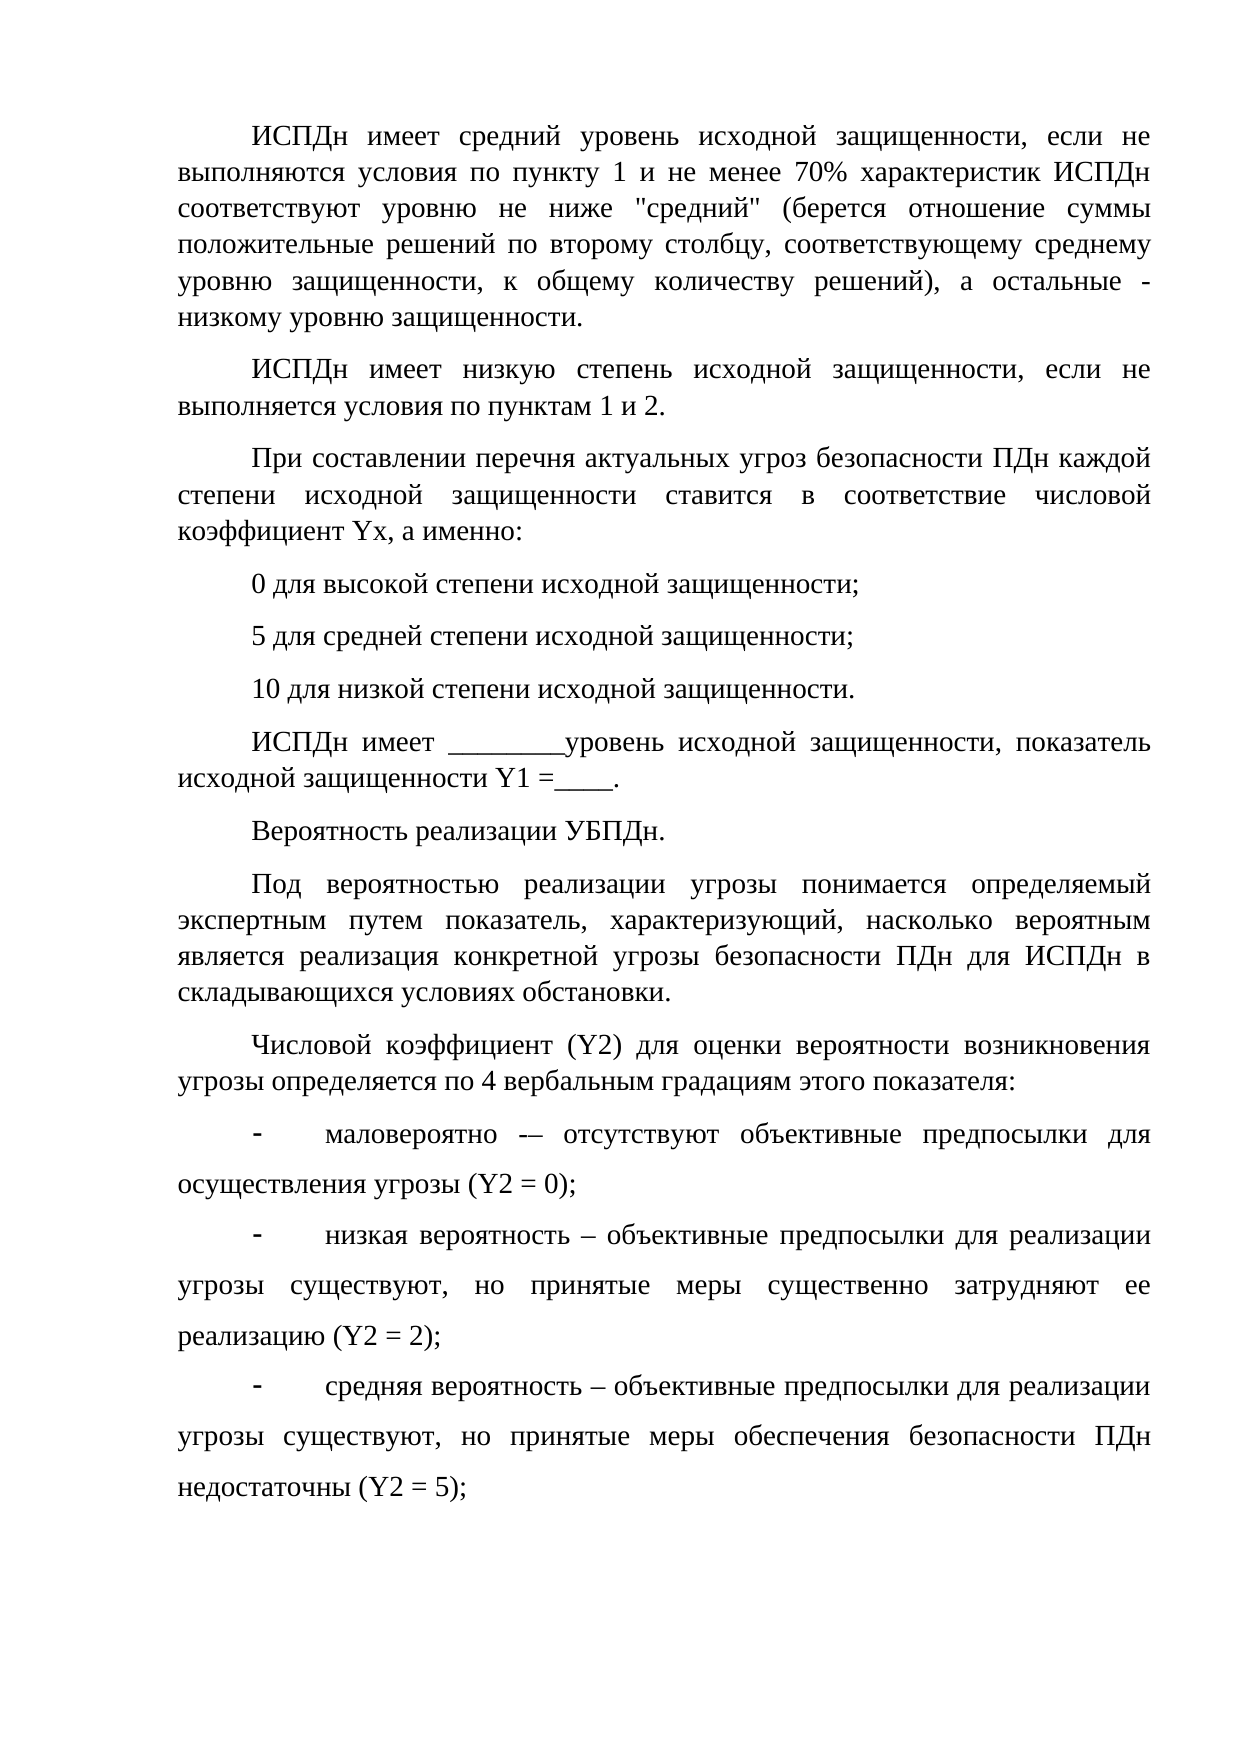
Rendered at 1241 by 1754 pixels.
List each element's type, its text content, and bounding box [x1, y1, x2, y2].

text Числовой коэффициент (Y2) для оценки вероятности возникновения угрозы определяется по 4 вербальным градациям этого показателя: [177, 1027, 1152, 1097]
list средняя вероятность – объективные предпосылки для реализации угрозы существуют, но принятые меры обеспечения безопасности ПДн недостаточны (Y2 = 5); [177, 1368, 1152, 1502]
text 10 для низкой степени исходной защищенности. [177, 671, 1152, 705]
text При составлении перечня актуальных угроз безопасности ПДн каждой степени исходной защищенности ставится в соответствие числовой коэффициент Yx, а именно: [177, 441, 1152, 546]
text 0 для высокой степени исходной защищенности; [177, 566, 1152, 599]
list низкая вероятность – объективные предпосылки для реализации угрозы существуют, но принятые меры существенно затрудняют ее реализацию (Y2 = 2); [177, 1217, 1152, 1351]
text ИСПДн имеет низкую степень исходной защищенности, если не выполняется условия по пунктам 1 и 2. [177, 352, 1152, 421]
text Вероятность реализации УБПДн. [177, 813, 1152, 847]
text ИСПДн имеет средний уровень исходной защищенности, если не выполняются условия по пункту 1 и не менее 70% характеристик ИСПДн соответствуют уровню не ниже "средний" (берется отношение суммы положительные решений по второму столбцу, соответствующему среднему уровню защищенности, к общему количеству решений), а остальные - низкому уровню защищенности. [177, 118, 1152, 332]
text Под вероятностью реализации угрозы понимается определяемый экспертным путем показатель, характеризующий, насколько вероятным является реализация конкретной угрозы безопасности ПДн для ИСПДн в складывающихся условиях обстановки. [177, 866, 1152, 1008]
list маловероятно -– отсутствуют объективные предпосылки для осуществления угрозы (Y2 = 0); [177, 1116, 1152, 1200]
text 5 для средней степени исходной защищенности; [177, 618, 1152, 652]
text ИСПДн имеет ________уровень исходной защищенности, показатель исходной защищенности Y1 =____. [177, 724, 1152, 794]
